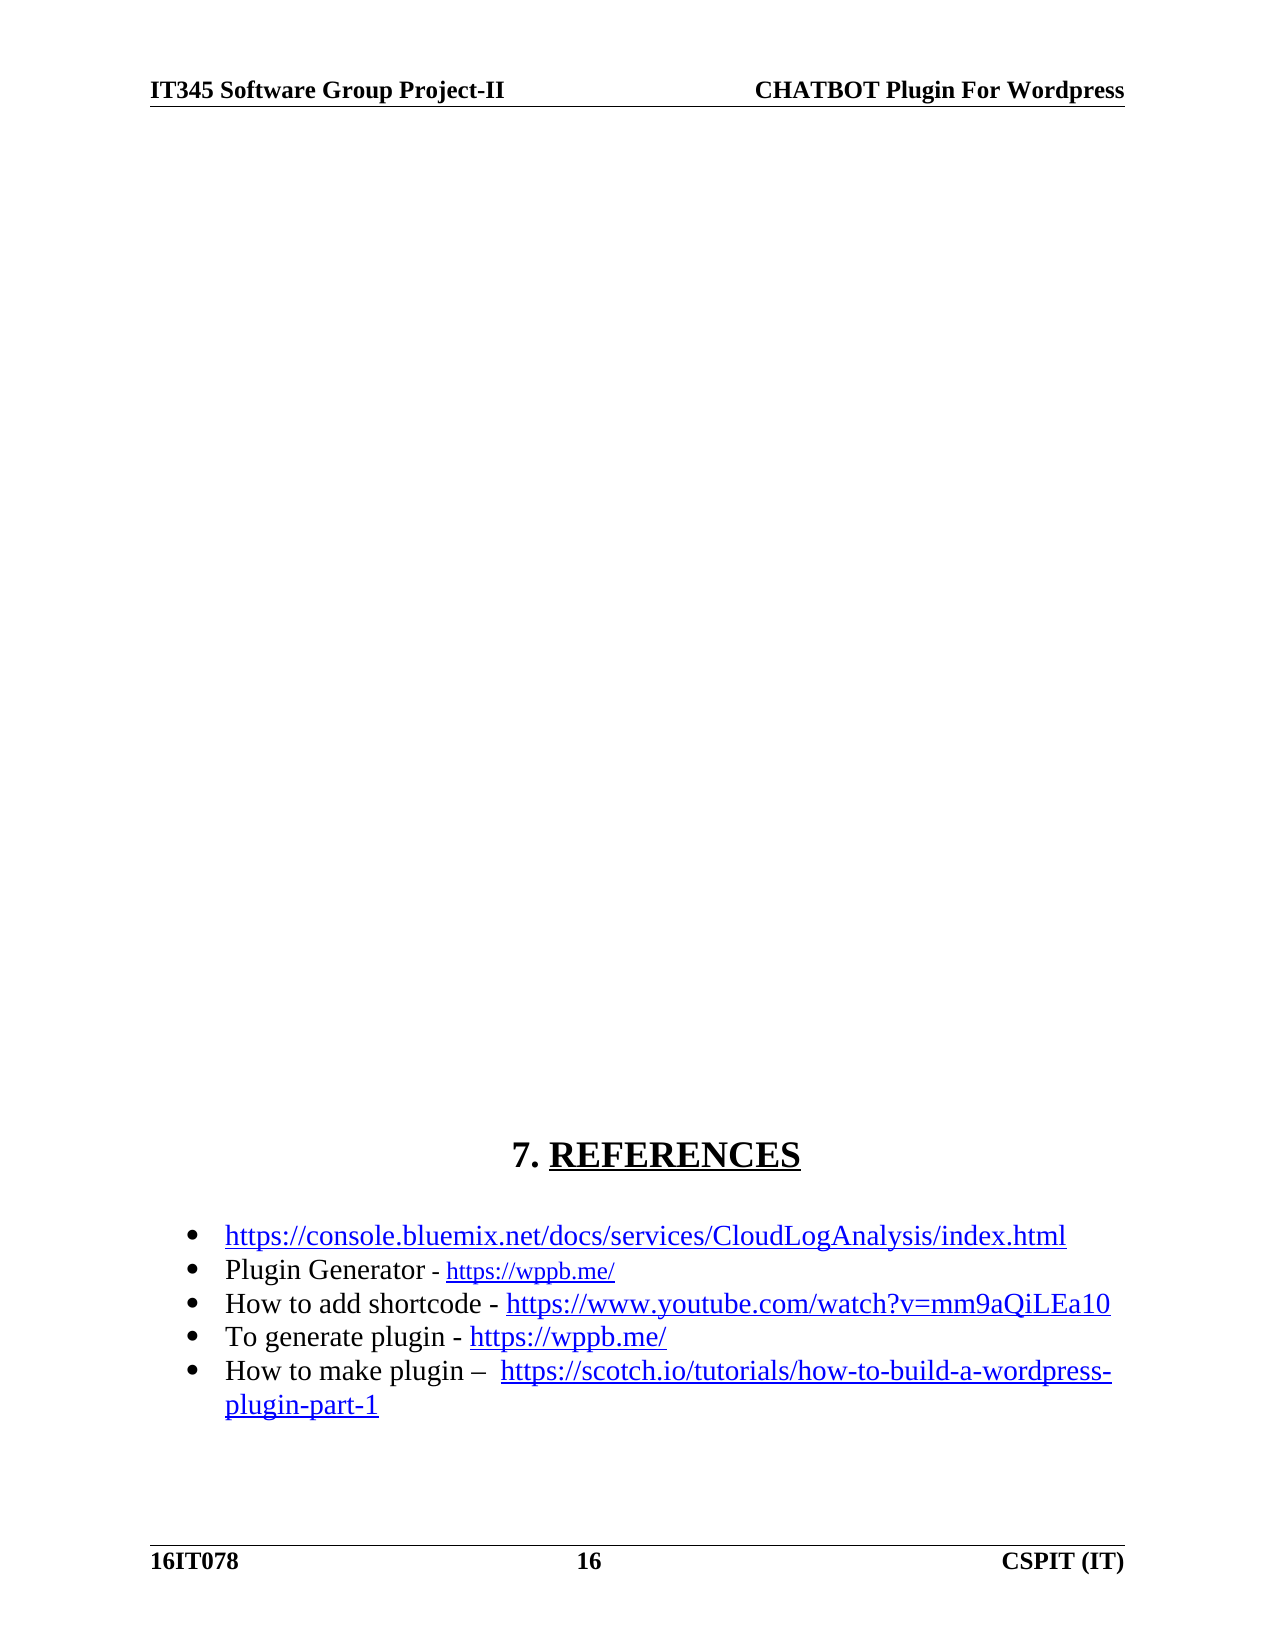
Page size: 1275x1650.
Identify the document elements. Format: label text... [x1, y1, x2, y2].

list REFERENCES [187, 1132, 1125, 1175]
list How to add shortcode - https://www.youtube.com/watch?v=mm9aQiLEa10 [187, 1286, 1125, 1319]
list How to make plugin – https://scotch.io/tutorials/how-to-build-a-wordpress-plugin-part-1 [187, 1353, 1125, 1420]
list https://console.bluemix.net/docs/services/CloudLogAnalysis/index.html [187, 1218, 1125, 1252]
list Plugin Generator - https://wppb.me/ [187, 1252, 1125, 1286]
list To generate plugin - https://wppb.me/ [187, 1319, 1125, 1353]
